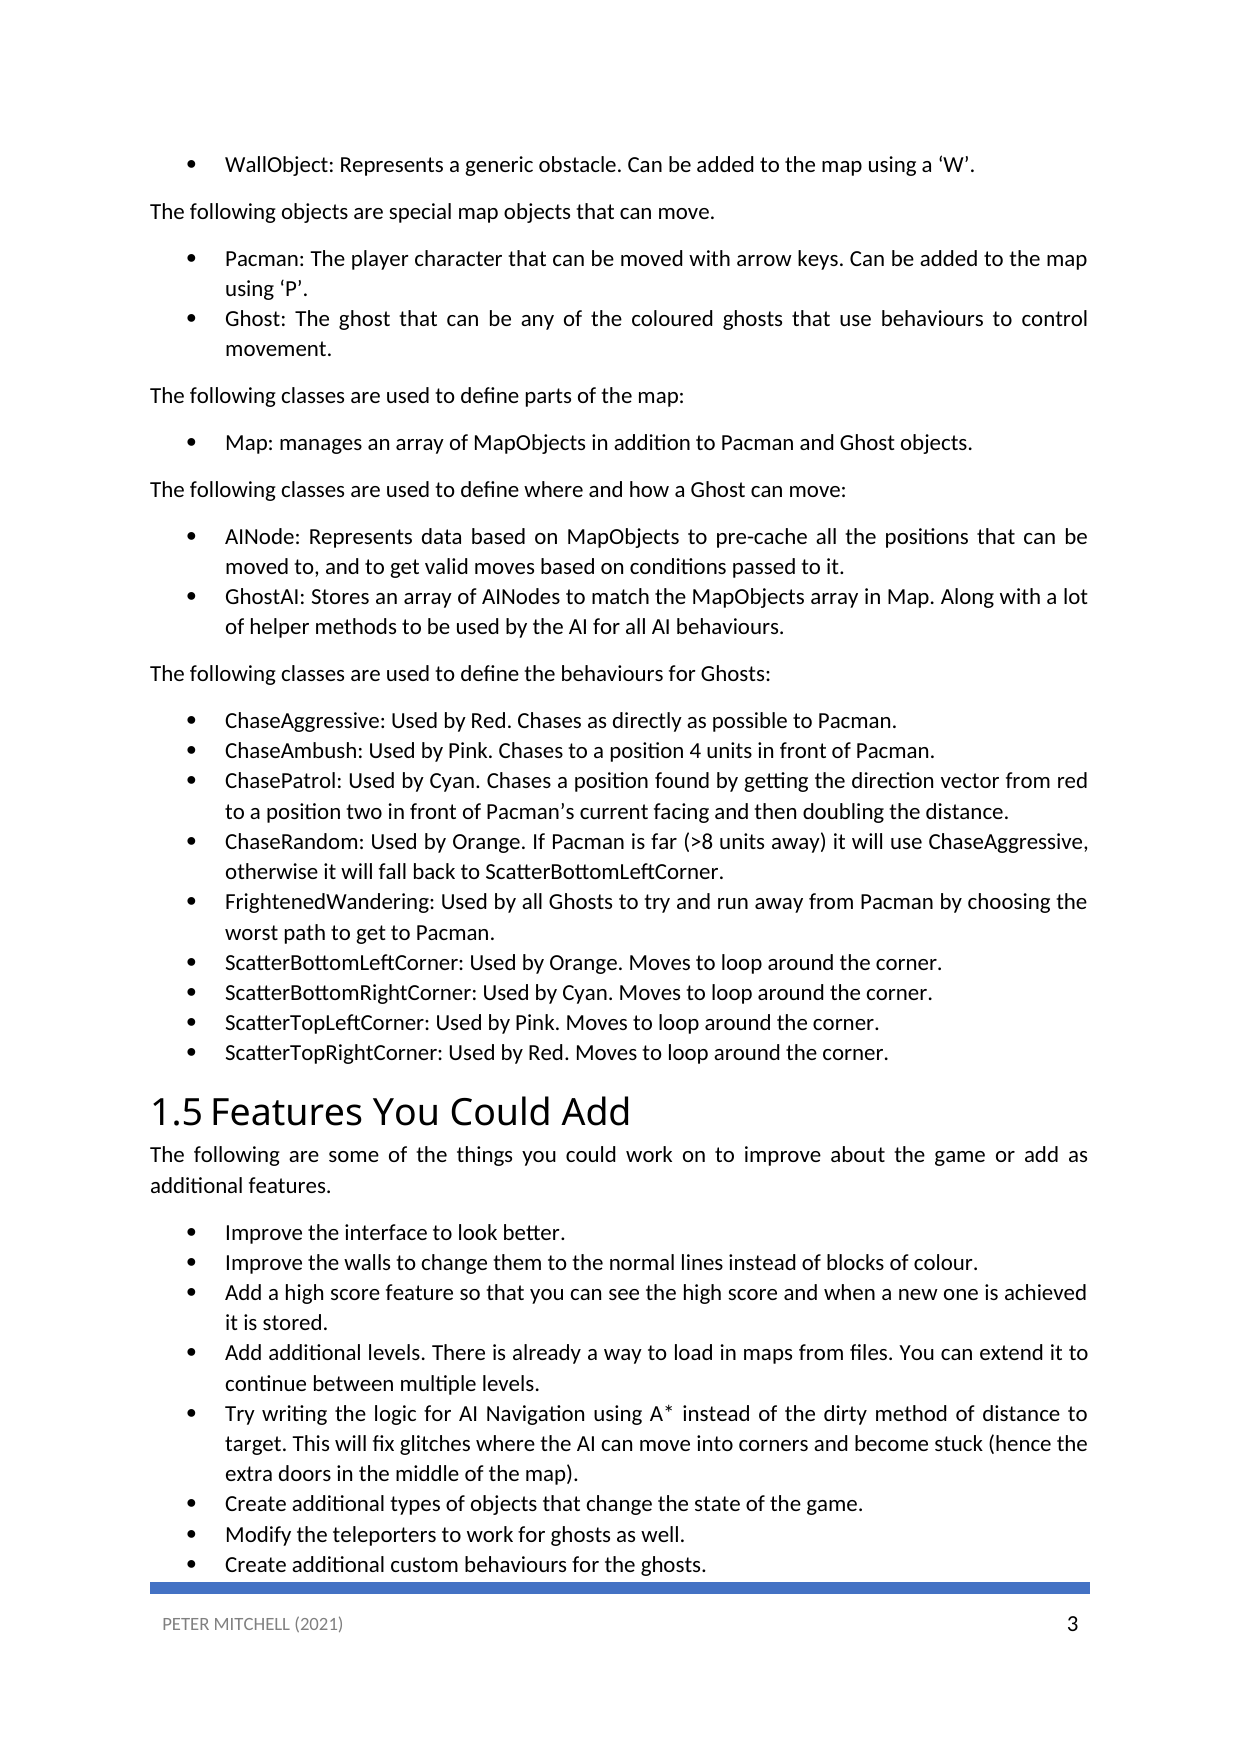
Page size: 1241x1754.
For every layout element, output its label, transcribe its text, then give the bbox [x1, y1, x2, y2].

list Modify the teleporters to work for ghosts as well. [187, 1520, 1090, 1548]
list Add a high score feature so that you can see the high score and when a new one is achieved it is stored. [187, 1278, 1090, 1336]
list Ghost: The ghost that can be any of the coloured ghosts that use behaviours to control movement. [187, 304, 1090, 362]
list WallObject: Represents a generic obstacle. Can be added to the map using a ‘W’. [187, 150, 1090, 178]
list Improve the walls to change them to the normal lines instead of blocks of colour. [187, 1248, 1090, 1276]
list ChaseRandom: Used by Orange. If Pacman is far (>8 units away) it will use ChaseAggressive, otherwise it will fall back to ScatterBottomLeftCorner. [187, 827, 1090, 885]
text The following are some of the things you could work on to improve about the game or add as additional features. [150, 1141, 1090, 1199]
list Improve the interface to look better. [187, 1218, 1090, 1246]
list Create additional types of objects that change the state of the game. [187, 1489, 1090, 1517]
text The following objects are special map objects that can move. [150, 197, 1090, 225]
list Try writing the logic for AI Navigation using A* instead of the dirty method of distance to target. This will fix glitches where the AI can move into corners and become stuck (hence the extra doors in the middle of the map). [187, 1399, 1090, 1487]
text The following classes are used to define where and how a Ghost can move: [150, 475, 1090, 503]
list ChasePatrol: Used by Cyan. Chases a position found by getting the direction vector from red to a position two in front of Pacman’s current facing and then doubling the distance. [187, 767, 1090, 825]
text The following classes are used to define parts of the map: [150, 381, 1090, 409]
list ChaseAggressive: Used by Red. Chases as directly as possible to Pacman. [187, 706, 1090, 734]
list Add additional levels. There is already a way to load in maps from files. You can extend it to continue between multiple levels. [187, 1338, 1090, 1397]
list ChaseAmbush: Used by Pink. Chases to a position 4 units in front of Pacman. [187, 736, 1090, 764]
list Create additional custom behaviours for the ghosts. [187, 1550, 1090, 1578]
list AINode: Represents data based on MapObjects to pre-cache all the positions that can be moved to, and to get valid moves based on conditions passed to it. [187, 522, 1090, 580]
list FrightenedWandering: Used by all Ghosts to try and run away from Pacman by choosing the worst path to get to Pacman. [187, 887, 1090, 946]
list ScatterTopRightCorner: Used by Red. Moves to loop around the corner. [187, 1038, 1090, 1067]
list ScatterTopLeftCorner: Used by Pink. Moves to loop around the corner. [187, 1008, 1090, 1036]
list ScatterBottomLeftCorner: Used by Orange. Moves to loop around the corner. [187, 948, 1090, 976]
list Map: manages an array of MapObjects in addition to Pacman and Ghost objects. [187, 428, 1090, 456]
list ScatterBottomRightCorner: Used by Cyan. Moves to loop around the corner. [187, 978, 1090, 1006]
list Pacman: The player character that can be moved with arrow keys. Can be added to the map using ‘P’. [187, 244, 1090, 302]
subtitle Features You Could Add [150, 1085, 1090, 1136]
list GhostAI: Stores an array of AINodes to match the MapObjects array in Map. Along with a lot of helper methods to be used by the AI for all AI behaviours. [187, 582, 1090, 641]
text The following classes are used to define the behaviours for Ghosts: [150, 659, 1090, 687]
